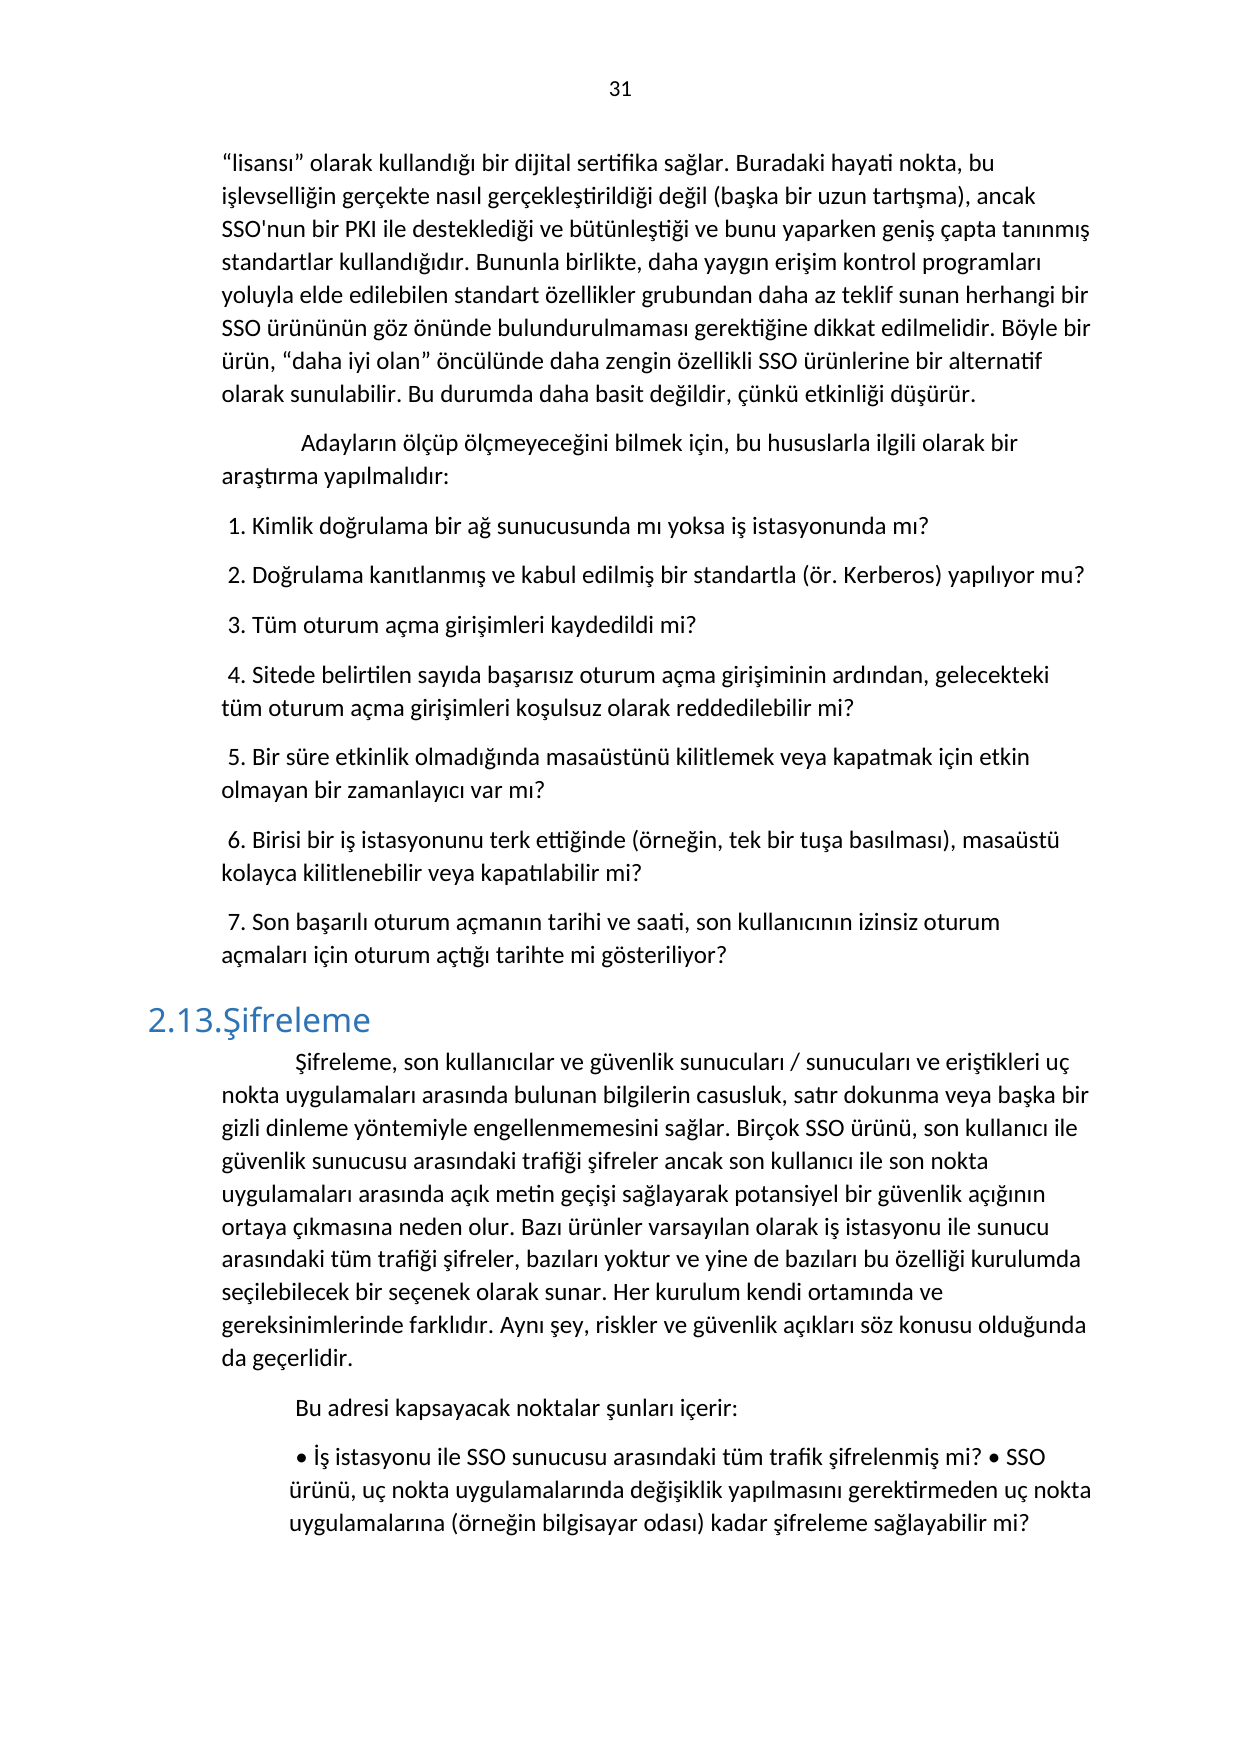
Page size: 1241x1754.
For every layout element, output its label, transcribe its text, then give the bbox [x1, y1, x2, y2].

text • İş istasyonu ile SSO sunucusu arasındaki tüm trafik şifrelenmiş mi? • SSO ürünü, uç nokta uygulamalarında değişiklik yapılmasını gerektirmeden uç nokta uygulamalarına (örneğin bilgisayar odası) kadar şifreleme sağlayabilir mi? [289, 1442, 1093, 1538]
text 6. Birisi bir iş istasyonunu terk ettiğinde (örneğin, tek bir tuşa basılması), masaüstü kolayca kilitlenebilir veya kapatılabilir mi? [221, 824, 1093, 887]
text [221, 148, 1093, 408]
text Şifreleme, son kullanıcılar ve güvenlik sunucuları / sunucuları ve eriştikleri uç nokta uygulamaları arasında bulunan bilgilerin casusluk, satır dokunma veya başka bir gizli dinleme yöntemiyle engellenmemesini sağlar. Birçok SSO ürünü, son kullanıcı ile güvenlik sunucusu arasındaki trafiği şifreler ancak son kullanıcı ile son nokta uygulamaları arasında açık metin geçişi sağlayarak potansiyel bir güvenlik açığının ortaya çıkmasına neden olur. Bazı ürünler varsayılan olarak iş istasyonu ile sunucu arasındaki tüm trafiği şifreler, bazıları yoktur ve yine de bazıları bu özelliği kurulumda seçilebilecek bir seçenek olarak sunar. Her kurulum kendi ortamında ve gereksinimlerinde farklıdır. Aynı şey, riskler ve güvenlik açıkları söz konusu olduğunda da geçerlidir. [221, 1046, 1093, 1373]
text 4. Sitede belirtilen sayıda başarısız oturum açma girişiminin ardından, gelecekteki tüm oturum açma girişimleri koşulsuz olarak reddedilebilir mi? [221, 659, 1093, 722]
subtitle 2.13.Şifreleme [148, 997, 1093, 1043]
text 5. Bir süre etkinlik olmadığında masaüstünü kilitlemek veya kapatmak için etkin olmayan bir zamanlayıcı var mı? [221, 741, 1093, 805]
text 2. Doğrulama kanıtlanmış ve kabul edilmiş bir standartla (ör. Kerberos) yapılıyor mu? [221, 560, 1093, 590]
text Adayların ölçüp ölçmeyeceğini bilmek için, bu hususlarla ilgili olarak bir araştırma yapılmalıdır: [221, 428, 1093, 491]
text 7. Son başarılı oturum açmanın tarihi ve saati, son kullanıcının izinsiz oturum açmaları için oturum açtığı tarihte mi gösteriliyor? [221, 906, 1093, 970]
text 3. Tüm oturum açma girişimleri kaydedildi mi? [221, 609, 1093, 640]
text Bu adresi kapsayacak noktalar şunları içerir: [289, 1392, 1093, 1422]
text 1. Kimlik doğrulama bir ağ sunucusunda mı yoksa iş istasyonunda mı? [221, 510, 1093, 541]
